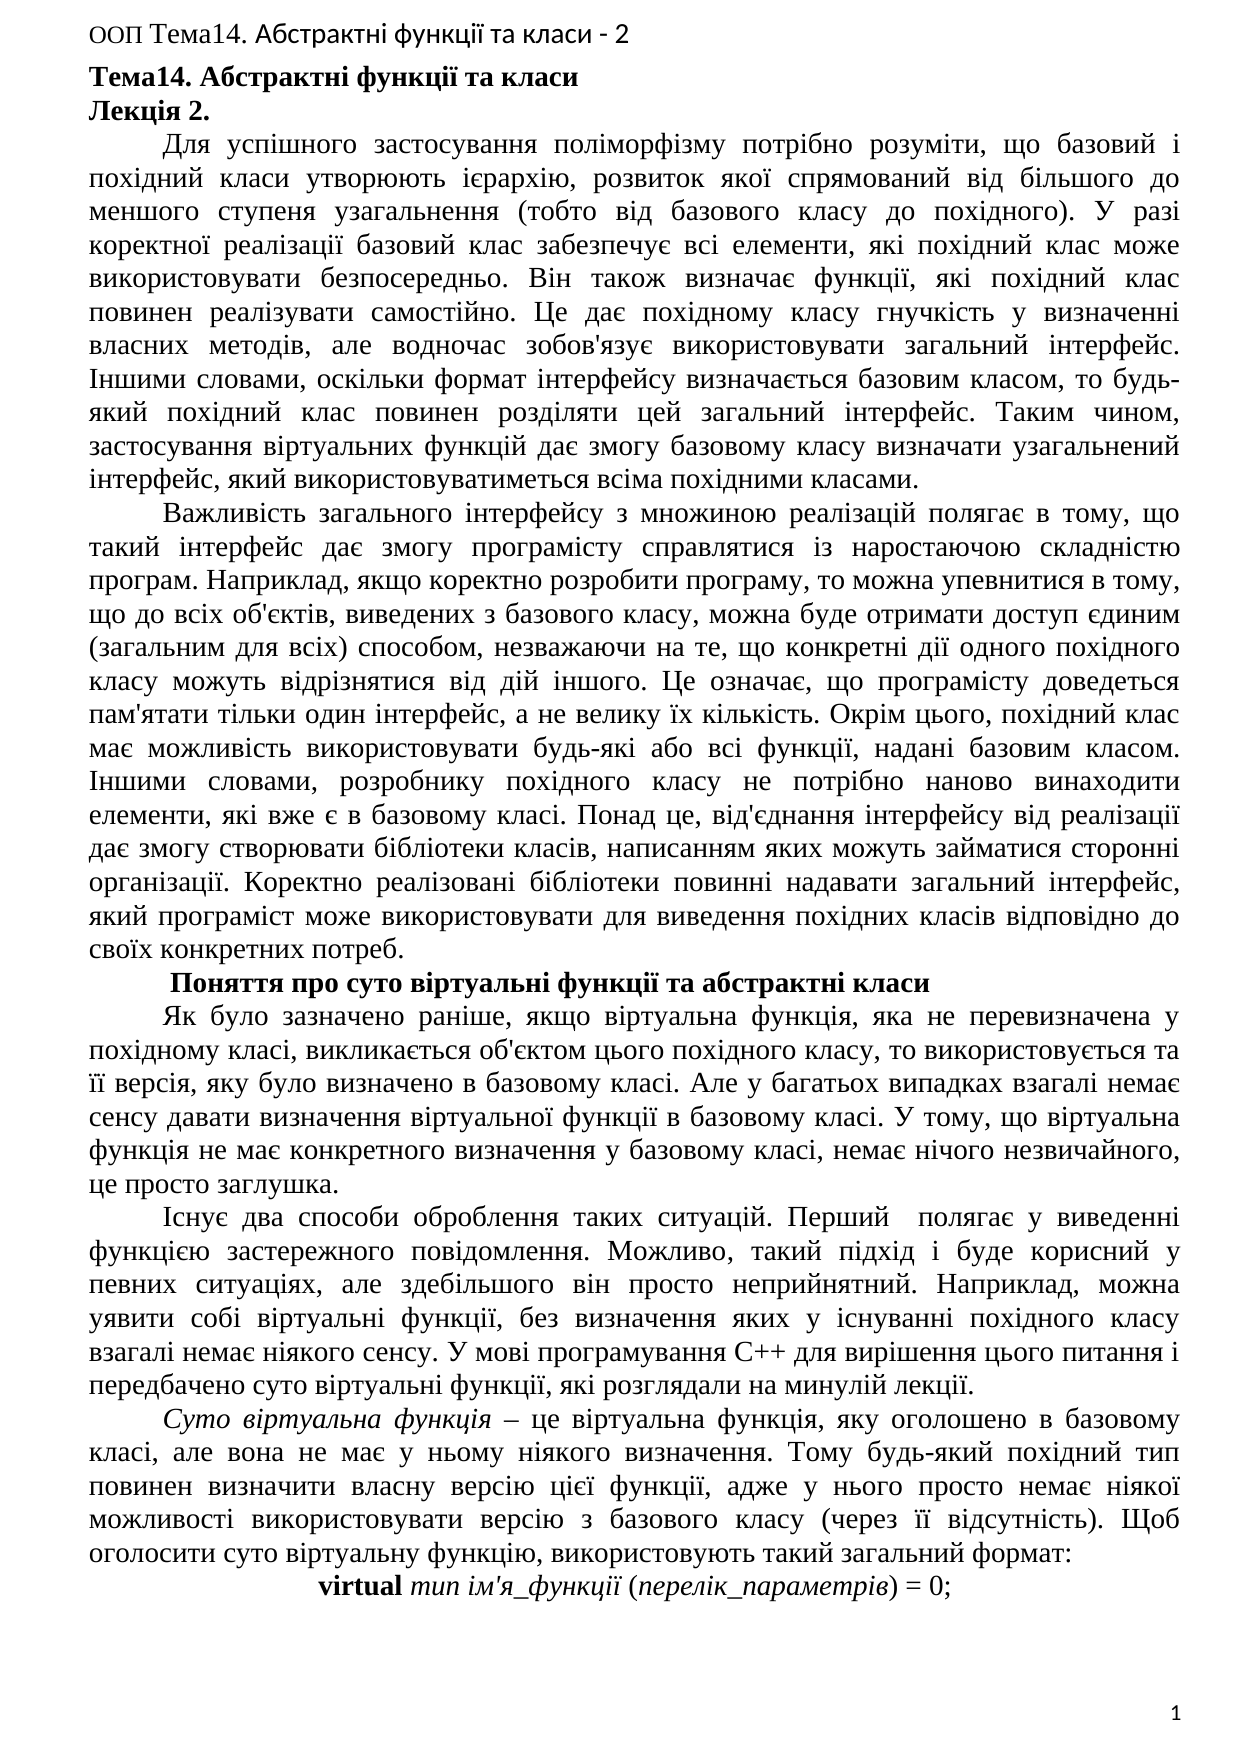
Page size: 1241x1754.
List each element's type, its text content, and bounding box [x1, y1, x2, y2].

text Поняття про суто віртуальні функції та абстрактні класи [89, 965, 1181, 998]
text Для успішного застосування поліморфізму потрібно розуміти, що базовий і похідний класи утворюють ієрархію, розвиток якої спрямований від більшого до меншого ступеня узагальнення (тобто від базового класу до похідного). У разі коректної реалізації базовий клас забезпечує всі елементи, які похідний клас може використовувати безпосередньо. Він також визначає функції, які похідний клас повинен реалізувати самостійно. Це дає похідному класу гнучкість у визначенні власних методів, але водночас зобов'язує використовувати загальний інтерфейс. Іншими словами, оскільки формат інтерфейсу визначається базовим класом, то будь-який похідний клас повинен розділяти цей загальний інтерфейс. Таким чином, застосування віртуальних функцій дає змогу базовому класу визначати узагальнений інтерфейс, який використовуватиметься всіма похідними класами. [89, 126, 1181, 495]
text Тема14. Абстрактні функції та класи [89, 59, 1181, 93]
text Суто віртуальна функція – це віртуальна функція, яку оголошено в базовому класі, але вона не має у ньому ніякого визначення. Тому будь-який похідний тип повинен визначити власну версію цієї функції, адже у нього просто немає ніякої можливості використовувати версію з базового класу (через її відсутність). Щоб оголосити суто віртуальну функцію, використовують такий загальний формат: [89, 1401, 1181, 1568]
text Як було зазначено раніше, якщо віртуальна функція, яка не перевизначена у похідному класі, викликається об'єктом цього похідного класу, то використовується та її версія, яку було визначено в базовому класі. Але у багатьох випадках взагалі немає сенсу давати визначення віртуальної функції в базовому класі. У тому, що віртуальна функція не має конкретного визначення у базовому класі, немає нічого незвичайного, це просто заглушка. [89, 998, 1181, 1199]
text Лекція 2. [89, 93, 1181, 126]
text virtual тип ім'я_функції (перелік_параметрів) = 0; [89, 1568, 1181, 1602]
text Існує два способи оброблення таких ситуацій. Перший полягає у виведенні функцією застережного повідомлення. Можливо, такий підхід і буде корисний у певних ситуаціях, але здебільшого він просто неприйнятний. Наприклад, можна уявити собі віртуальні функції, без визначення яких у існуванні похідного класу взагалі немає ніякого сенсу. У мові програмування C++ для вирішення цього питання і передбачено суто віртуальні функції, які розглядали на минулій лекції. [89, 1199, 1181, 1401]
text Важливість загального інтерфейсу з множиною реалізацій полягає в тому, що такий інтерфейс дає змогу програмісту справлятися із наростаючою складністю програм. Наприклад, якщо коректно розробити програму, то можна упевнитися в тому, що до всіх об'єктів, виведених з базового класу, можна буде отримати доступ єдиним (загальним для всіх) способом, незважаючи на те, що конкретні дії одного похідного класу можуть відрізнятися від дій іншого. Це означає, що програмісту доведеться пам'ятати тільки один інтерфейс, а не велику їх кількість. Окрім цього, похідний клас має можливість використовувати будь-які або всі функції, надані базовим класом. Іншими словами, розробнику похідного класу не потрібно наново винаходити елементи, які вже є в базовому класі. Понад це, від'єднання інтерфейсу від реалізації дає змогу створювати бібліотеки класів, написанням яких можуть займатися сторонні організації. Коректно реалізовані бібліотеки повинні надавати загальний інтерфейс, який програміст може використовувати для виведення похідних класів відповідно до своїх конкретних потреб. [89, 495, 1181, 965]
